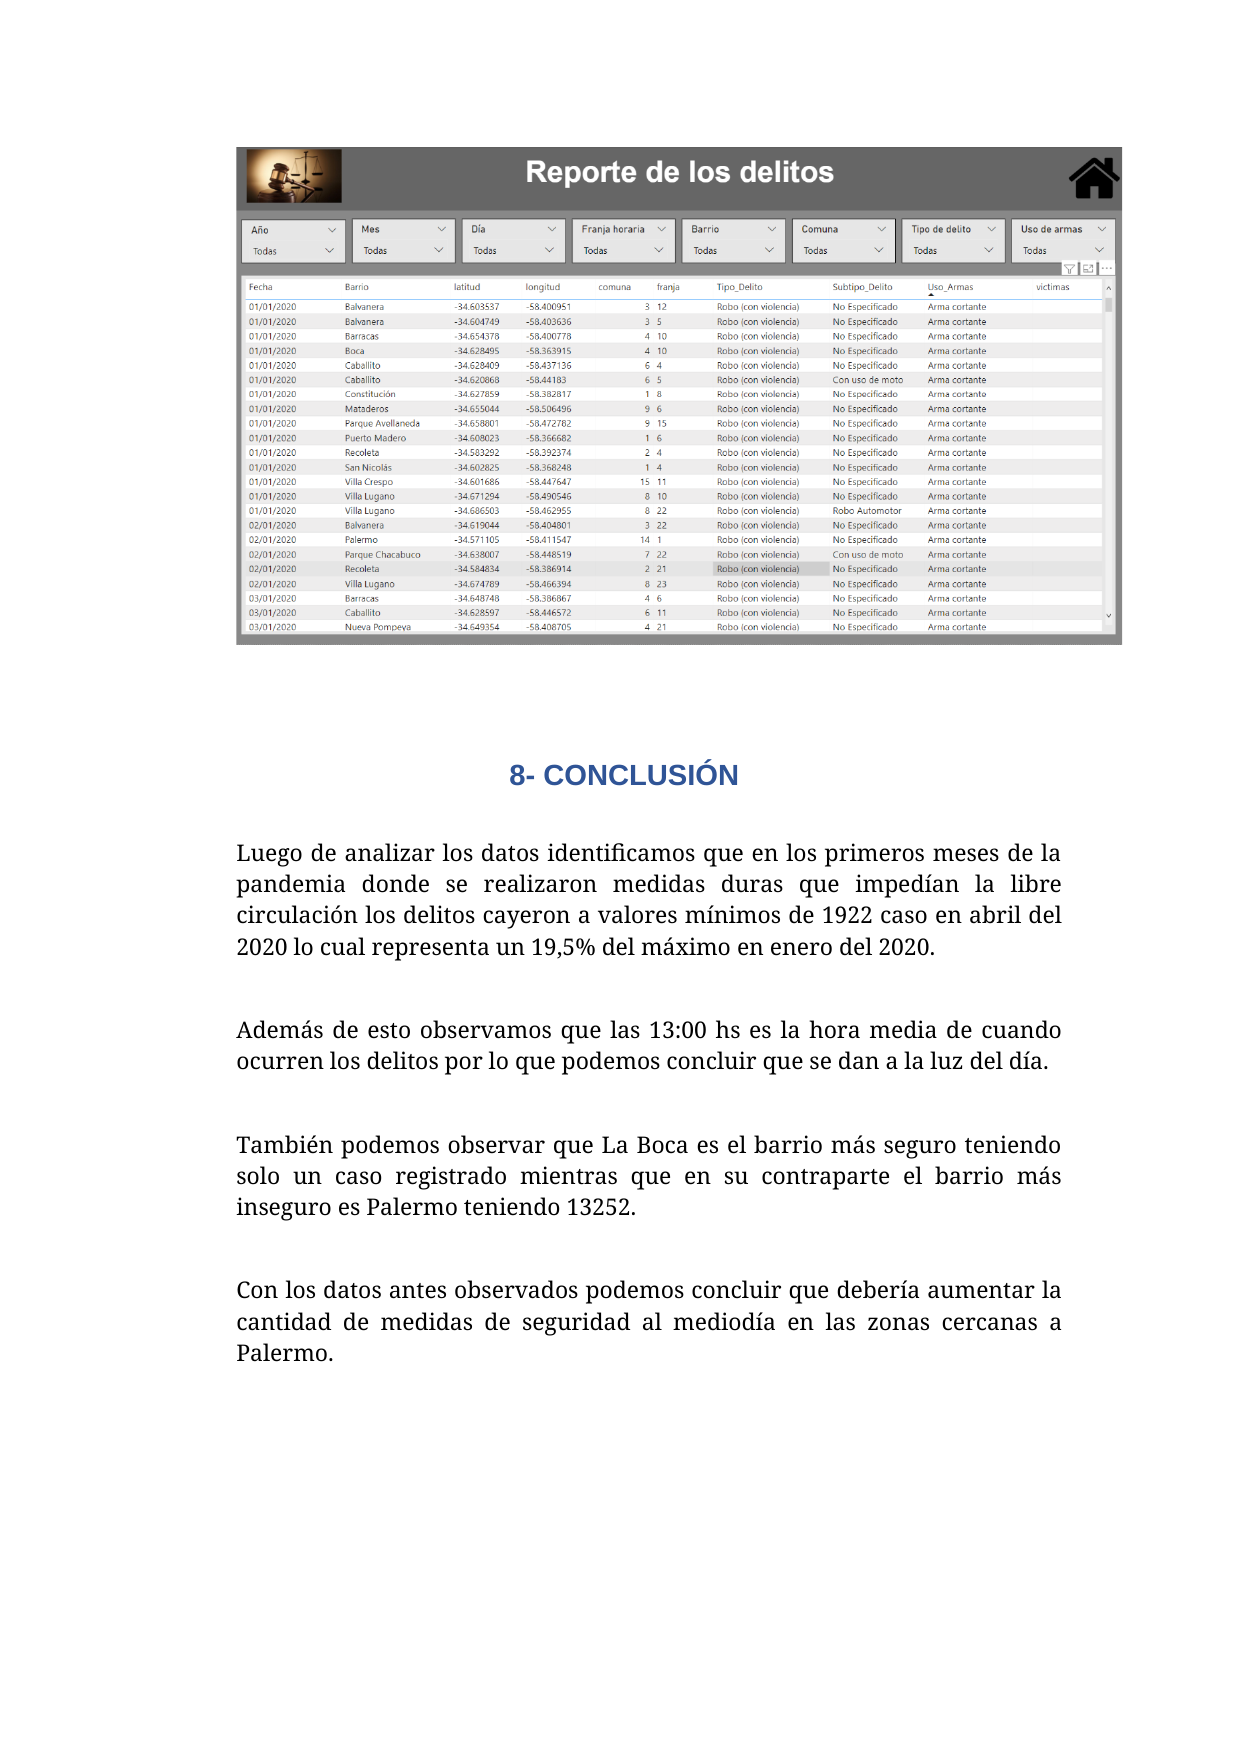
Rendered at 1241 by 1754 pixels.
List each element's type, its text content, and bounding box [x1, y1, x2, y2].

text También podemos observar que La Boca es el barrio más seguro teniendo solo un caso registrado mientras que en su contraparte el barrio más inseguro es Palermo teniendo 13252. [236, 1129, 1063, 1222]
text Luego de analizar los datos identificamos que en los primeros meses de la pandemia donde se realizaron medidas duras que impedían la libre circulación los delitos cayeron a valores mínimos de 1922 caso en abril del 2020 lo cual representa un 19,5% del máximo en enero del 2020. [236, 837, 1063, 962]
text Además de esto observamos que las 13:00 hs es la hora media de cuando ocurren los delitos por lo que podemos concluir que se dan a la luz del día. [236, 1014, 1063, 1077]
picture [236, 147, 1123, 645]
subtitle 8- CONCLUSIÓN [177, 757, 1063, 791]
text Con los datos antes observados podemos concluir que debería aumentar la cantidad de medidas de seguridad al mediodía en las zonas cercanas a Palermo. [236, 1274, 1063, 1368]
